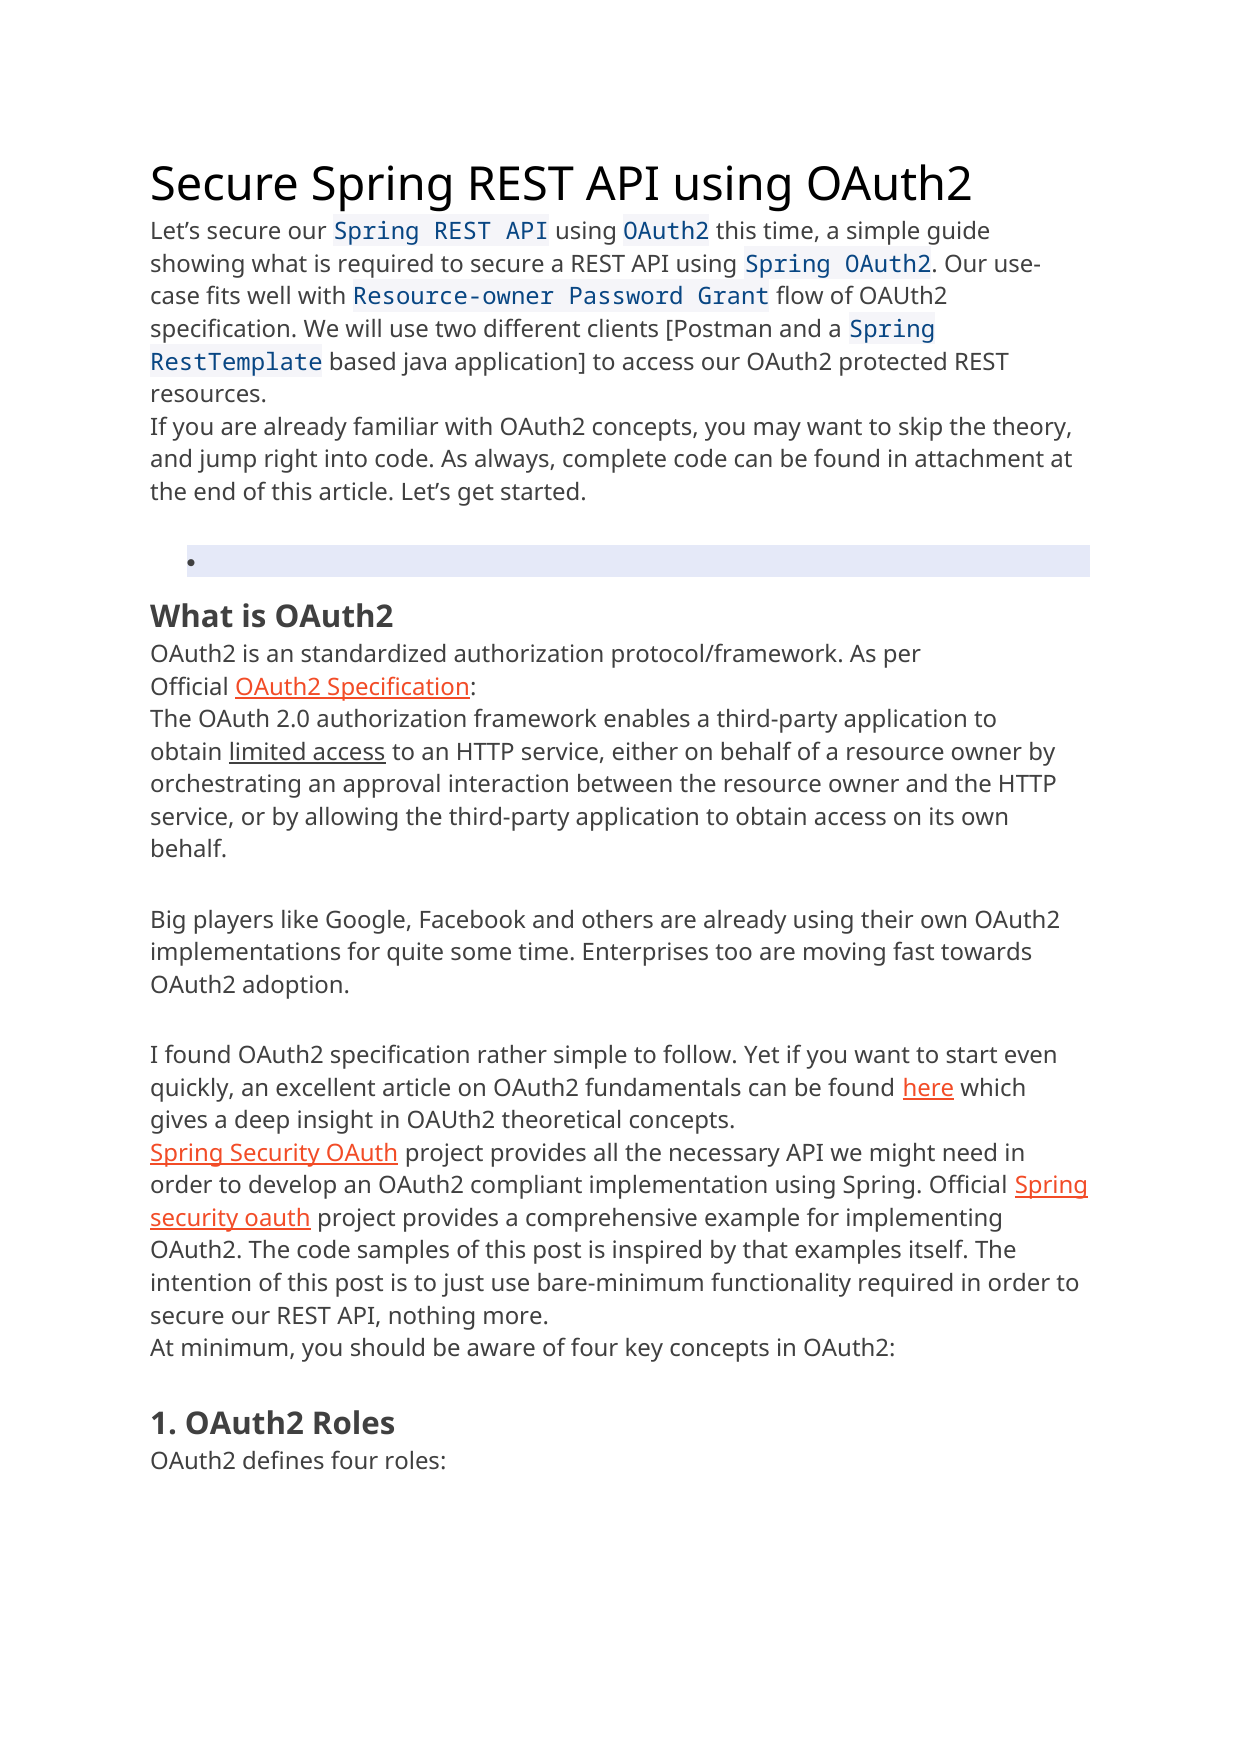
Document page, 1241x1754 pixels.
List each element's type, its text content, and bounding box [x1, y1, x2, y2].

text 1. OAuth2 Roles [150, 1401, 1090, 1444]
text If you are already familiar with OAuth2 concepts, you may want to skip the theory, and jump right into code. As always, complete code can be found in attachment at the end of this article. Let’s get started. [150, 409, 1090, 507]
text What is OAuth2 [150, 594, 1090, 637]
text Secure Spring REST API using OAuth2 [150, 150, 1090, 214]
text OAuth2 defines four roles: [150, 1444, 1090, 1476]
text I found OAuth2 specification rather simple to follow. Yet if you want to start even quickly, an excellent article on OAuth2 fundamentals can be found here which gives a deep insight in OAUth2 theoretical concepts. [150, 1038, 1090, 1136]
text The OAuth 2.0 authorization framework enables a third-party application to obtain limited access to an HTTP service, either on behalf of a resource owner by orchestrating an approval interaction between the resource owner and the HTTP service, or by allowing the third-party application to obtain access on its own behalf. [150, 702, 1090, 865]
text OAuth2 is an standardized authorization protocol/framework. As per Official OAuth2 Specification: [150, 637, 1090, 702]
text Let’s secure our Spring REST API using OAuth2 this time, a simple guide showing what is required to secure a REST API using Spring OAuth2. Our use-case fits well with Resource-owner Password Grant flow of OAUth2 specification. We will use two different clients [Postman and a Spring RestTemplate based java application] to access our OAuth2 protected REST resources. [150, 214, 1090, 409]
text Big players like Google, Facebook and others are already using their own OAuth2 implementations for quite some time. Enterprises too are moving fast towards OAuth2 adoption. [150, 902, 1090, 1000]
text Spring Security OAuth project provides all the necessary API we might need in order to develop an OAuth2 compliant implementation using Spring. Official Spring security oauth project provides a comprehensive example for implementing OAuth2. The code samples of this post is inspired by that examples itself. The intention of this post is to just use bare-minimum functionality required in order to secure our REST API, nothing more. [150, 1136, 1090, 1331]
text At minimum, you should be aware of four key concepts in OAuth2: [150, 1331, 1090, 1364]
